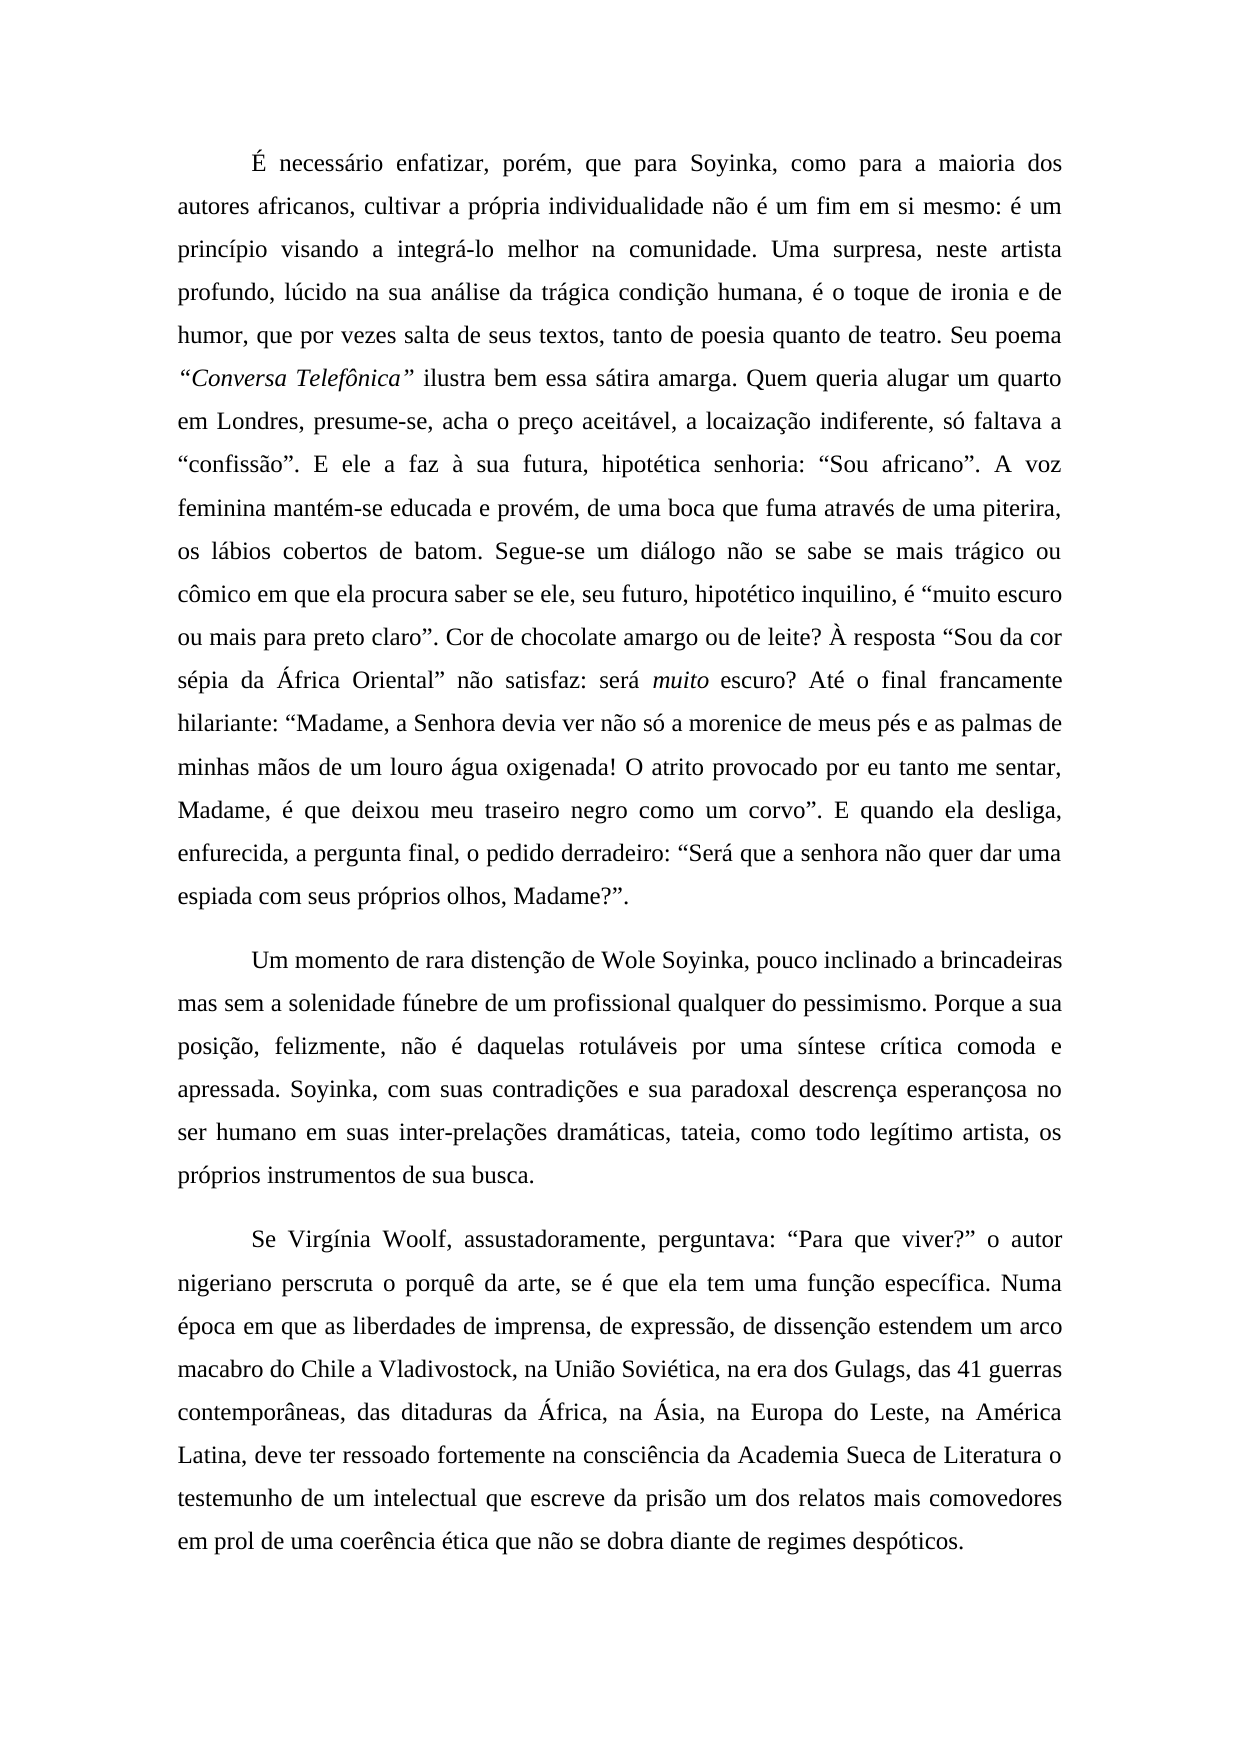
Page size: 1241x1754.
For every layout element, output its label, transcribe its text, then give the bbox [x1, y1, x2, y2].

text É necessário enfatizar, porém, que para Soyinka, como para a maioria dos autores africanos, cultivar a própria individualidade não é um fim em si mesmo: é um princípio visando a integrá-lo melhor na comunidade. Uma surpresa, neste artista profundo, lúcido na sua análise da trágica condição humana, é o toque de ironia e de humor, que por vezes salta de seus textos, tanto de poesia quanto de teatro. Seu poema “Conversa Telefônica” ilustra bem essa sátira amarga. Quem queria alugar um quarto em Londres, presume-se, acha o preço aceitável, a locaização indiferente, só faltava a “confissão”. E ele a faz à sua futura, hipotética senhoria: “Sou africano”. A voz feminina mantém-se educada e provém, de uma boca que fuma através de uma piterira, os lábios cobertos de batom. Segue-se um diálogo não se sabe se mais trágico ou cômico em que ela procura saber se ele, seu futuro, hipotético inquilino, é “muito escuro ou mais para preto claro”. Cor de chocolate amargo ou de leite? À resposta “Sou da cor sépia da África Oriental” não satisfaz: será muito escuro? Até o final francamente hilariante: “Madame, a Senhora devia ver não só a morenice de meus pés e as palmas de minhas mãos de um louro água oxigenada! O atrito provocado por eu tanto me sentar, Madame, é que deixou meu traseiro negro como um corvo”. E quando ela desliga, enfurecida, a pergunta final, o pedido derradeiro: “Será que a senhora não quer dar uma espiada com seus próprios olhos, Madame?”. [177, 148, 1063, 910]
text Se Virgínia Woolf, assustadoramente, perguntava: “Para que viver?” o autor nigeriano perscruta o porquê da arte, se é que ela tem uma função específica. Numa época em que as liberdades de imprensa, de expressão, de dissenção estendem um arco macabro do Chile a Vladivostock, na União Soviética, na era dos Gulags, das 41 guerras contemporâneas, das ditaduras da África, na Ásia, na Europa do Leste, na América Latina, deve ter ressoado fortemente na consciência da Academia Sueca de Literatura o testemunho de um intelectual que escreve da prisão um dos relatos mais comovedores em prol de uma coerência ética que não se dobra diante de regimes despóticos. [177, 1224, 1063, 1555]
text Um momento de rara distenção de Wole Soyinka, pouco inclinado a brincadeiras mas sem a solenidade fúnebre de um profissional qualquer do pessimismo. Porque a sua posição, felizmente, não é daquelas rotuláveis por uma síntese crítica comoda e apressada. Soyinka, com suas contradições e sua paradoxal descrença esperançosa no ser humano em suas inter-prelações dramáticas, tateia, como todo legítimo artista, os próprios instrumentos de sua busca. [177, 945, 1063, 1189]
